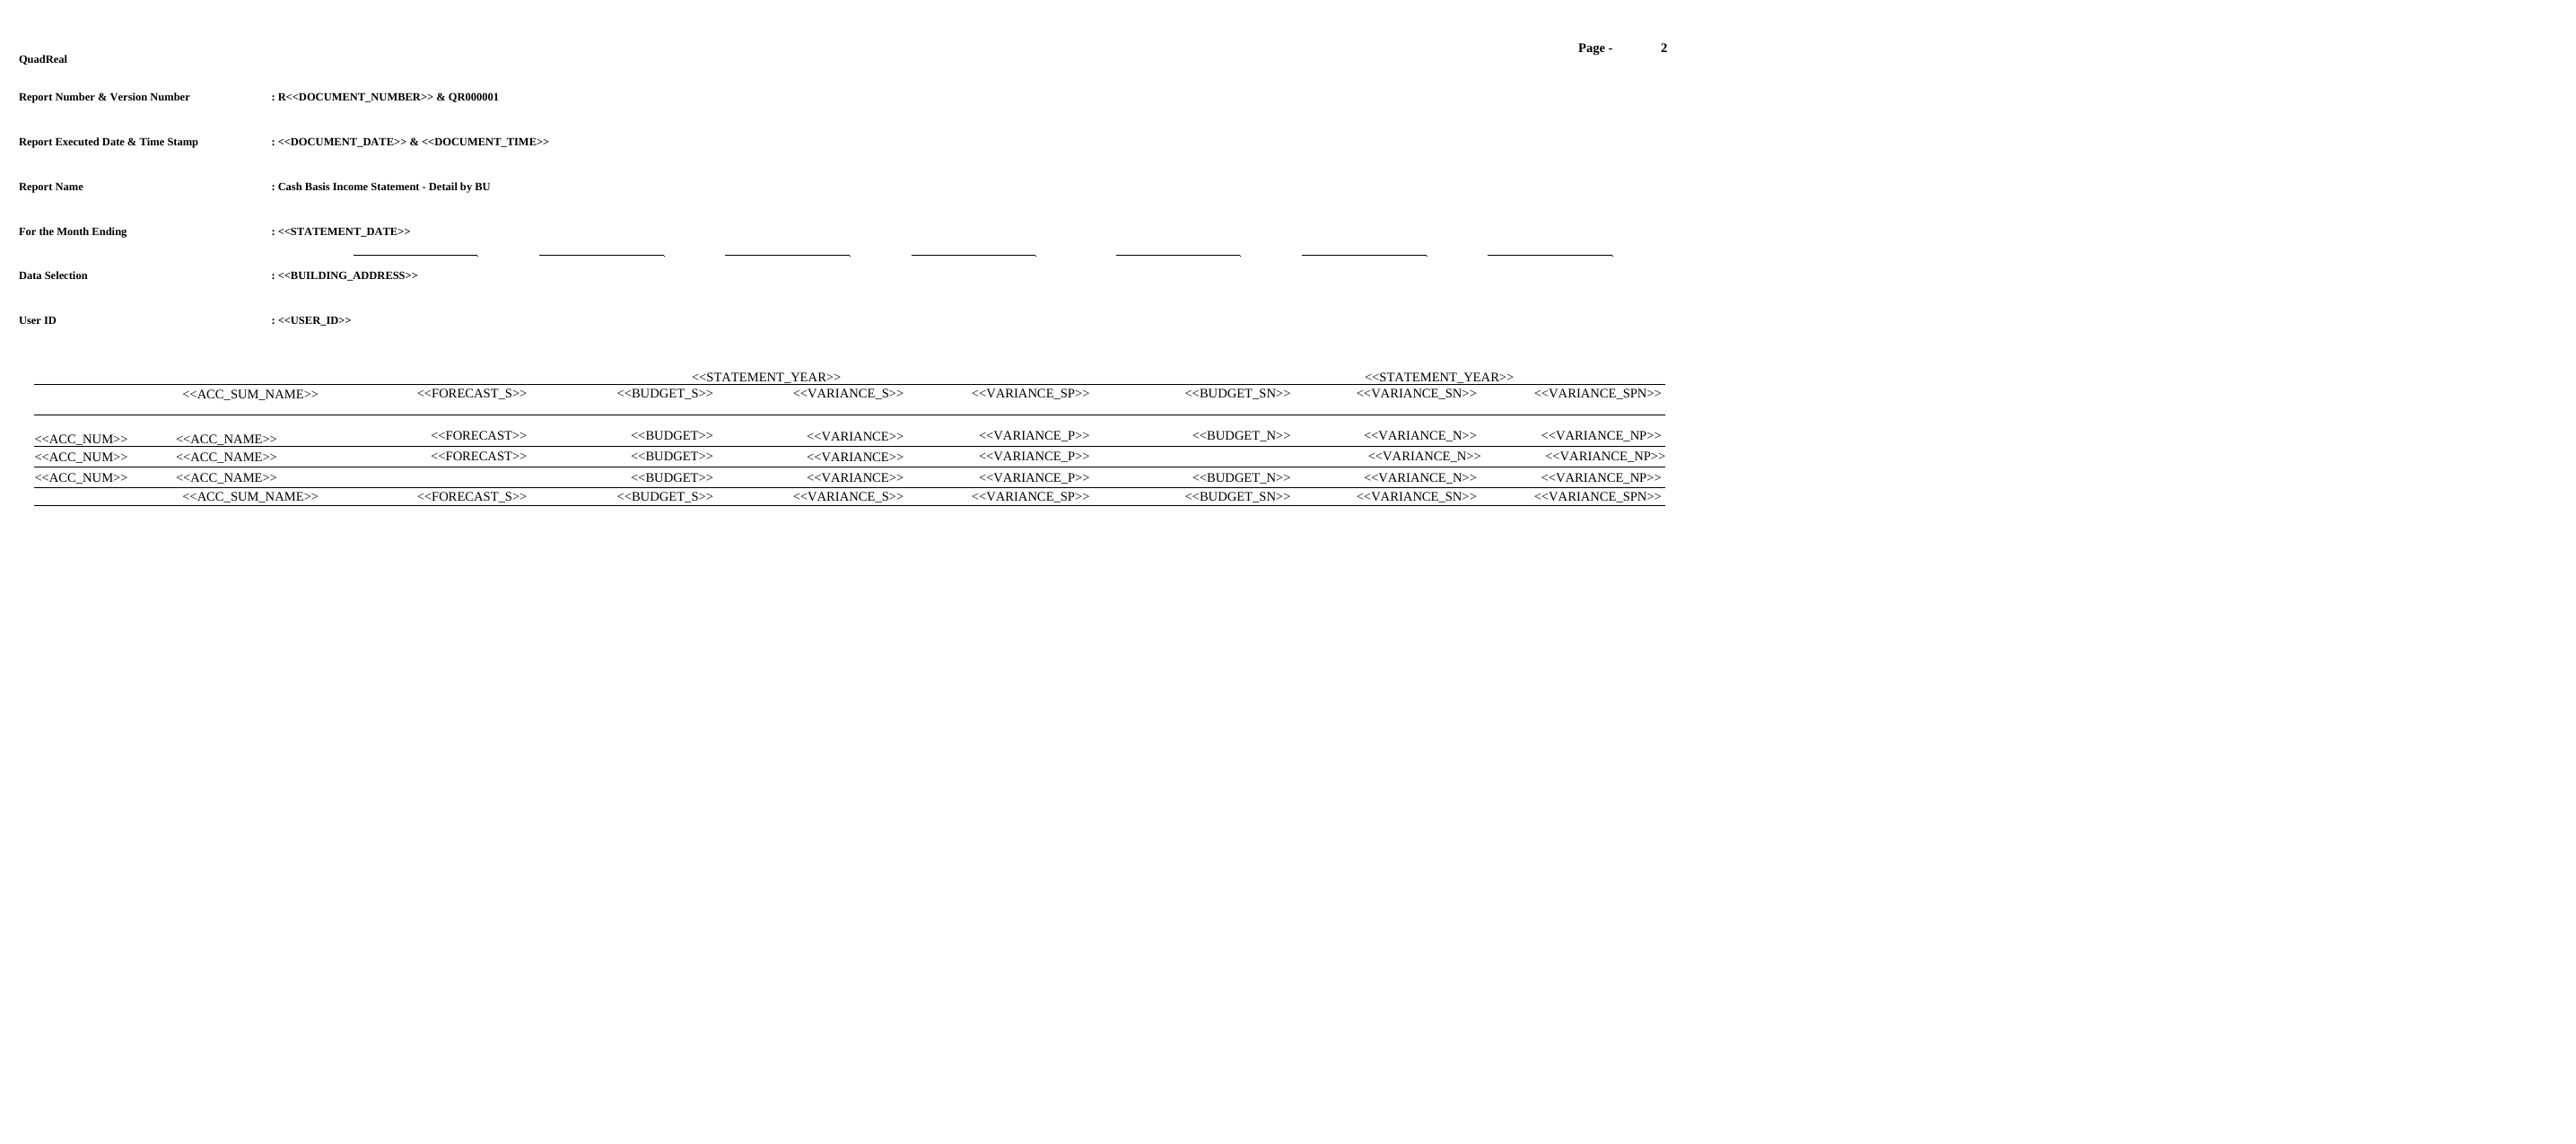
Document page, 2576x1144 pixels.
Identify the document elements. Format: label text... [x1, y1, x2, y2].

table_cell <<VARIANCE_NP>> [1524, 467, 1665, 487]
table_cell [1305, 385, 1349, 415]
table_cell <<VARIANCE_NP>> [1524, 447, 1665, 467]
table_cell [1490, 415, 1524, 446]
table_cell [1490, 467, 1524, 487]
table_cell <<VARIANCE_SPN>> [1524, 488, 1665, 505]
table_cell <<VARIANCE_SN>> [1349, 488, 1482, 505]
table_cell <<VARIANCE_N>> [1349, 447, 1482, 467]
table_cell [343, 488, 354, 505]
table_cell <<BUDGET_SN>> [1163, 488, 1297, 505]
table_cell [1297, 467, 1305, 487]
table_cell [1482, 467, 1490, 487]
table_cell [34, 385, 151, 415]
table_cell [399, 467, 533, 487]
table_cell [1118, 447, 1163, 467]
table_cell <<VARIANCE_P>> [957, 447, 1091, 467]
table_cell <<BUDGET_SN>> [1163, 385, 1297, 415]
table_cell [905, 447, 913, 467]
table_cell [354, 467, 398, 487]
table_cell [541, 488, 585, 505]
table_cell [913, 447, 957, 467]
table_cell [1091, 447, 1118, 467]
table_cell <<FORECAST_S>> [399, 488, 533, 505]
table_cell <<VARIANCE_P>> [957, 467, 1091, 487]
table_cell [727, 415, 771, 446]
table_cell [354, 447, 398, 467]
table_cell <<VARIANCE>> [771, 467, 905, 487]
table_cell [1118, 385, 1163, 415]
table_cell [343, 415, 354, 446]
table_cell [719, 467, 727, 487]
table_cell <<ACC_SUM_NAME>> [151, 385, 343, 415]
table_cell <<ACC_NAME>> [151, 467, 343, 487]
table_cell <<BUDGET_S>> [585, 488, 719, 505]
table_cell [1091, 415, 1118, 446]
table_cell [905, 415, 913, 446]
table_cell <<VARIANCE_S>> [771, 385, 905, 415]
table_cell <<BUDGET_S>> [585, 385, 719, 415]
table_cell [1305, 415, 1349, 446]
table_cell [719, 447, 727, 467]
table_cell [913, 467, 957, 487]
table_cell <<ACC_SUM_NAME>> [151, 488, 343, 505]
table_cell <<ACC_NAME>> [151, 415, 343, 446]
table_cell <<BUDGET>> [585, 467, 719, 487]
table_cell [1482, 385, 1490, 415]
table_cell [1091, 385, 1118, 415]
table_cell [727, 467, 771, 487]
table_cell [913, 488, 957, 505]
table_cell [905, 467, 913, 487]
table_cell [1297, 385, 1305, 415]
table_cell <<BUDGET_N>> [1163, 415, 1297, 446]
table_cell <<FORECAST>> [399, 447, 533, 467]
table_cell [1305, 447, 1349, 467]
table_cell <<VARIANCE_SP>> [957, 385, 1091, 415]
table_cell [1482, 447, 1490, 467]
table_cell [1490, 385, 1524, 415]
table_cell [1091, 488, 1118, 505]
table_cell <<VARIANCE>> [771, 415, 905, 446]
table_cell <<VARIANCE_SPN>> [1524, 385, 1665, 415]
table_cell [719, 385, 727, 415]
table_cell [719, 488, 727, 505]
table_cell [727, 488, 771, 505]
table_cell [1305, 467, 1349, 487]
table_cell <<VARIANCE_N>> [1349, 467, 1482, 487]
table_cell <<FORECAST_S>> [399, 385, 533, 415]
table_cell <<VARIANCE_NP>> [1524, 415, 1665, 446]
table_cell <<ACC_NUM>> [34, 447, 151, 467]
table_cell <<ACC_NAME>> [151, 447, 343, 467]
table_cell [354, 385, 398, 415]
table_cell [354, 415, 398, 446]
table_cell [354, 488, 398, 505]
table_cell [1482, 488, 1490, 505]
table_cell [1118, 488, 1163, 505]
table_cell [1091, 467, 1118, 487]
table_cell [1297, 488, 1305, 505]
table_cell <<VARIANCE_S>> [771, 488, 905, 505]
table_cell [913, 415, 957, 446]
table_cell [343, 385, 354, 415]
table_cell <<VARIANCE_SP>> [957, 488, 1091, 505]
table_cell [1305, 488, 1349, 505]
table_cell [343, 447, 354, 467]
table_cell [1482, 415, 1490, 446]
table_cell [913, 385, 957, 415]
table_cell <<VARIANCE_SN>> [1349, 385, 1482, 415]
table_cell [541, 447, 585, 467]
table_cell [343, 467, 354, 487]
table_cell [1297, 447, 1305, 467]
table_cell [533, 385, 541, 415]
table_cell <<BUDGET>> [585, 447, 719, 467]
table_cell [541, 385, 585, 415]
table_cell [727, 385, 771, 415]
table_cell [1163, 447, 1297, 467]
table_cell <<ACC_NUM>> [34, 415, 151, 446]
table_cell [719, 415, 727, 446]
table_cell <<ACC_NUM>> [34, 467, 151, 487]
table_cell [1118, 415, 1163, 446]
table_cell [541, 415, 585, 446]
table_cell [1297, 415, 1305, 446]
table_cell [34, 488, 151, 505]
table_cell <<BUDGET_N>> [1163, 467, 1297, 487]
table_cell <<VARIANCE_N>> [1349, 415, 1482, 446]
table_cell <<VARIANCE_P>> [957, 415, 1091, 446]
table_cell [541, 467, 585, 487]
table_cell [905, 488, 913, 505]
table_cell [1490, 447, 1524, 467]
table_cell [533, 467, 541, 487]
table_cell [533, 447, 541, 467]
table_cell [533, 415, 541, 446]
table_cell [533, 488, 541, 505]
table_cell <<VARIANCE>> [771, 447, 905, 467]
table_cell [1490, 488, 1524, 505]
table_cell [1118, 467, 1163, 487]
table_cell <<BUDGET>> [585, 415, 719, 446]
table_cell [727, 447, 771, 467]
table_cell <<FORECAST>> [399, 415, 533, 446]
table_cell [905, 385, 913, 415]
